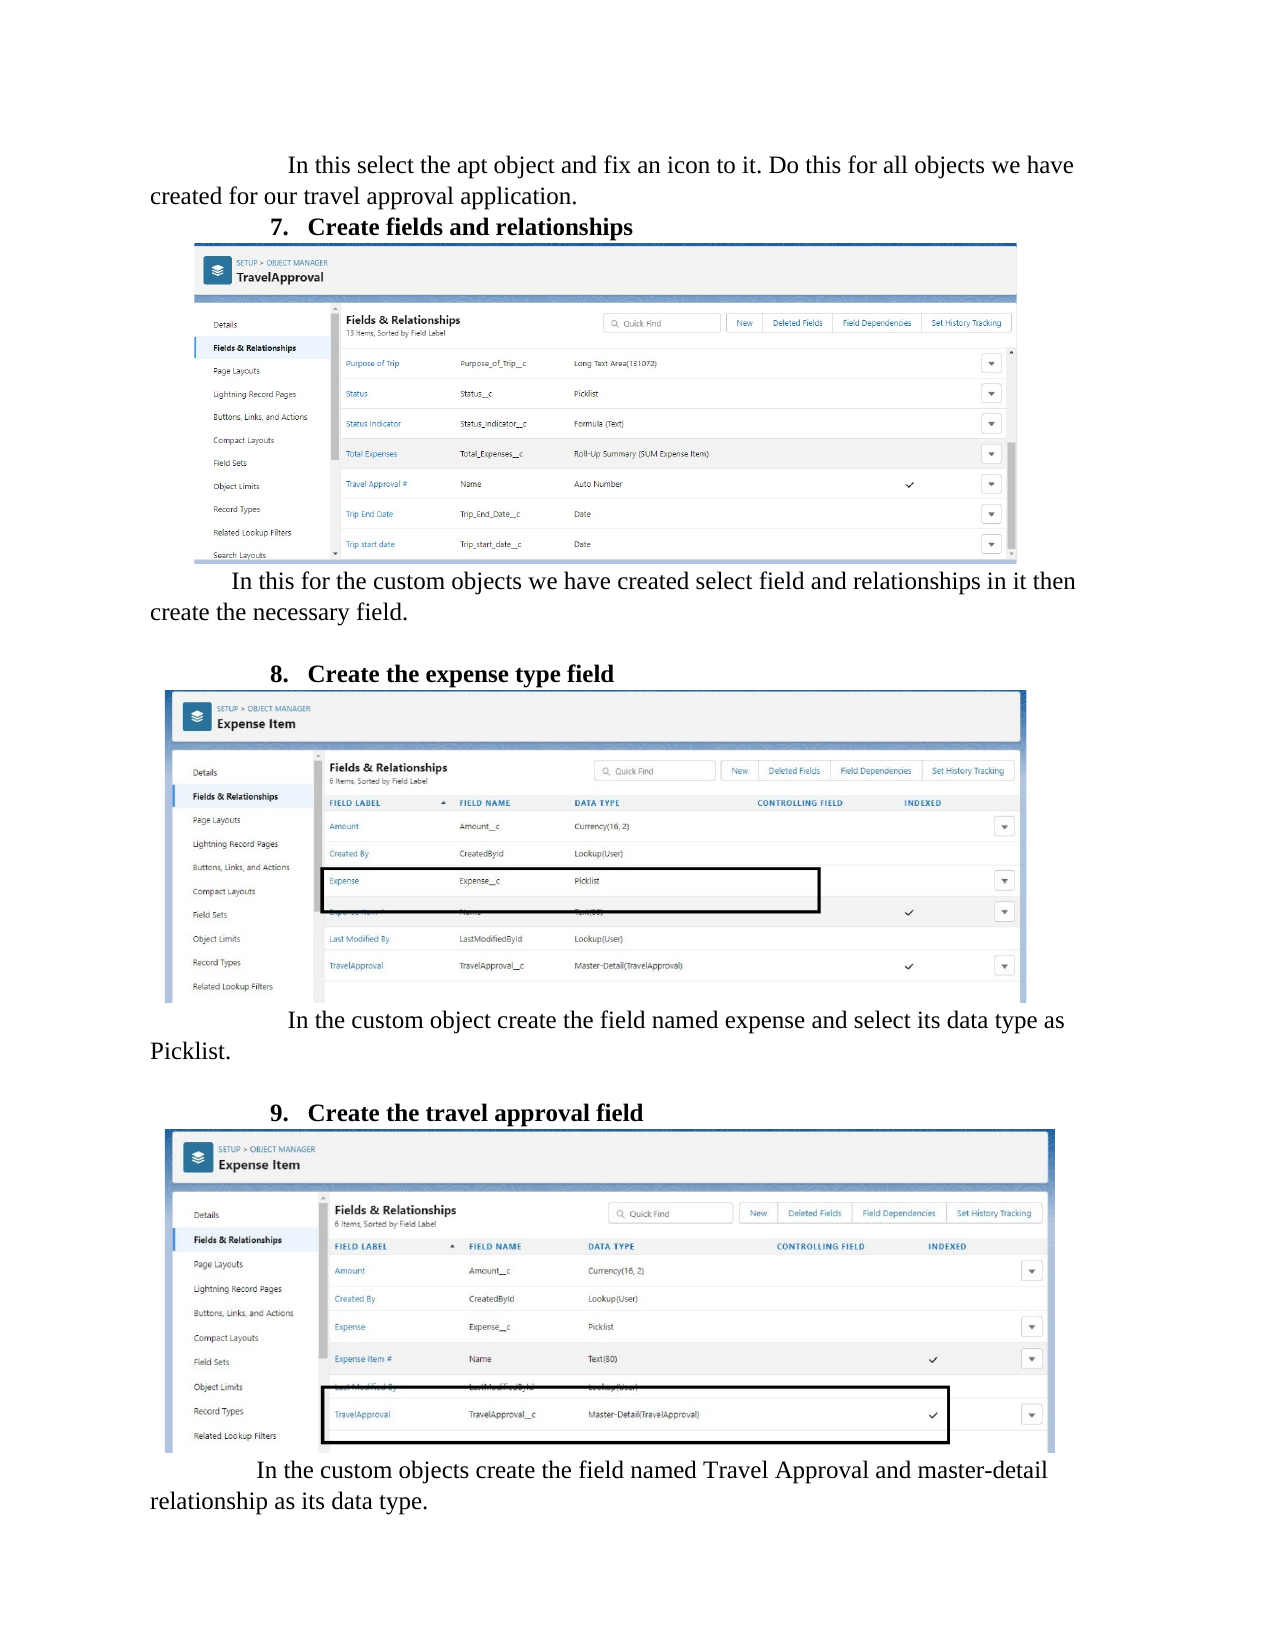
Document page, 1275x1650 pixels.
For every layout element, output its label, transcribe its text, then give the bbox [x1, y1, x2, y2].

list Create the expense type field [270, 659, 1125, 688]
picture [164, 690, 1027, 1003]
picture [194, 243, 1017, 564]
list In this for the custom objects we have created select field and relationships in it then create the necessary field. [150, 566, 1125, 626]
list In the custom object create the field named expense and select its data type as Picklist. [150, 1005, 1125, 1065]
list Create the travel approval field [270, 1098, 1125, 1127]
list In this select the apt object and fix an icon to it. Do this for all objects we have created for our travel approval application. [150, 150, 1125, 210]
list In the custom objects create the field named Travel Approval and master-detail relationship as its data type. [150, 1455, 1125, 1515]
list Create fields and relationships [270, 212, 1125, 241]
picture [164, 1129, 1055, 1453]
